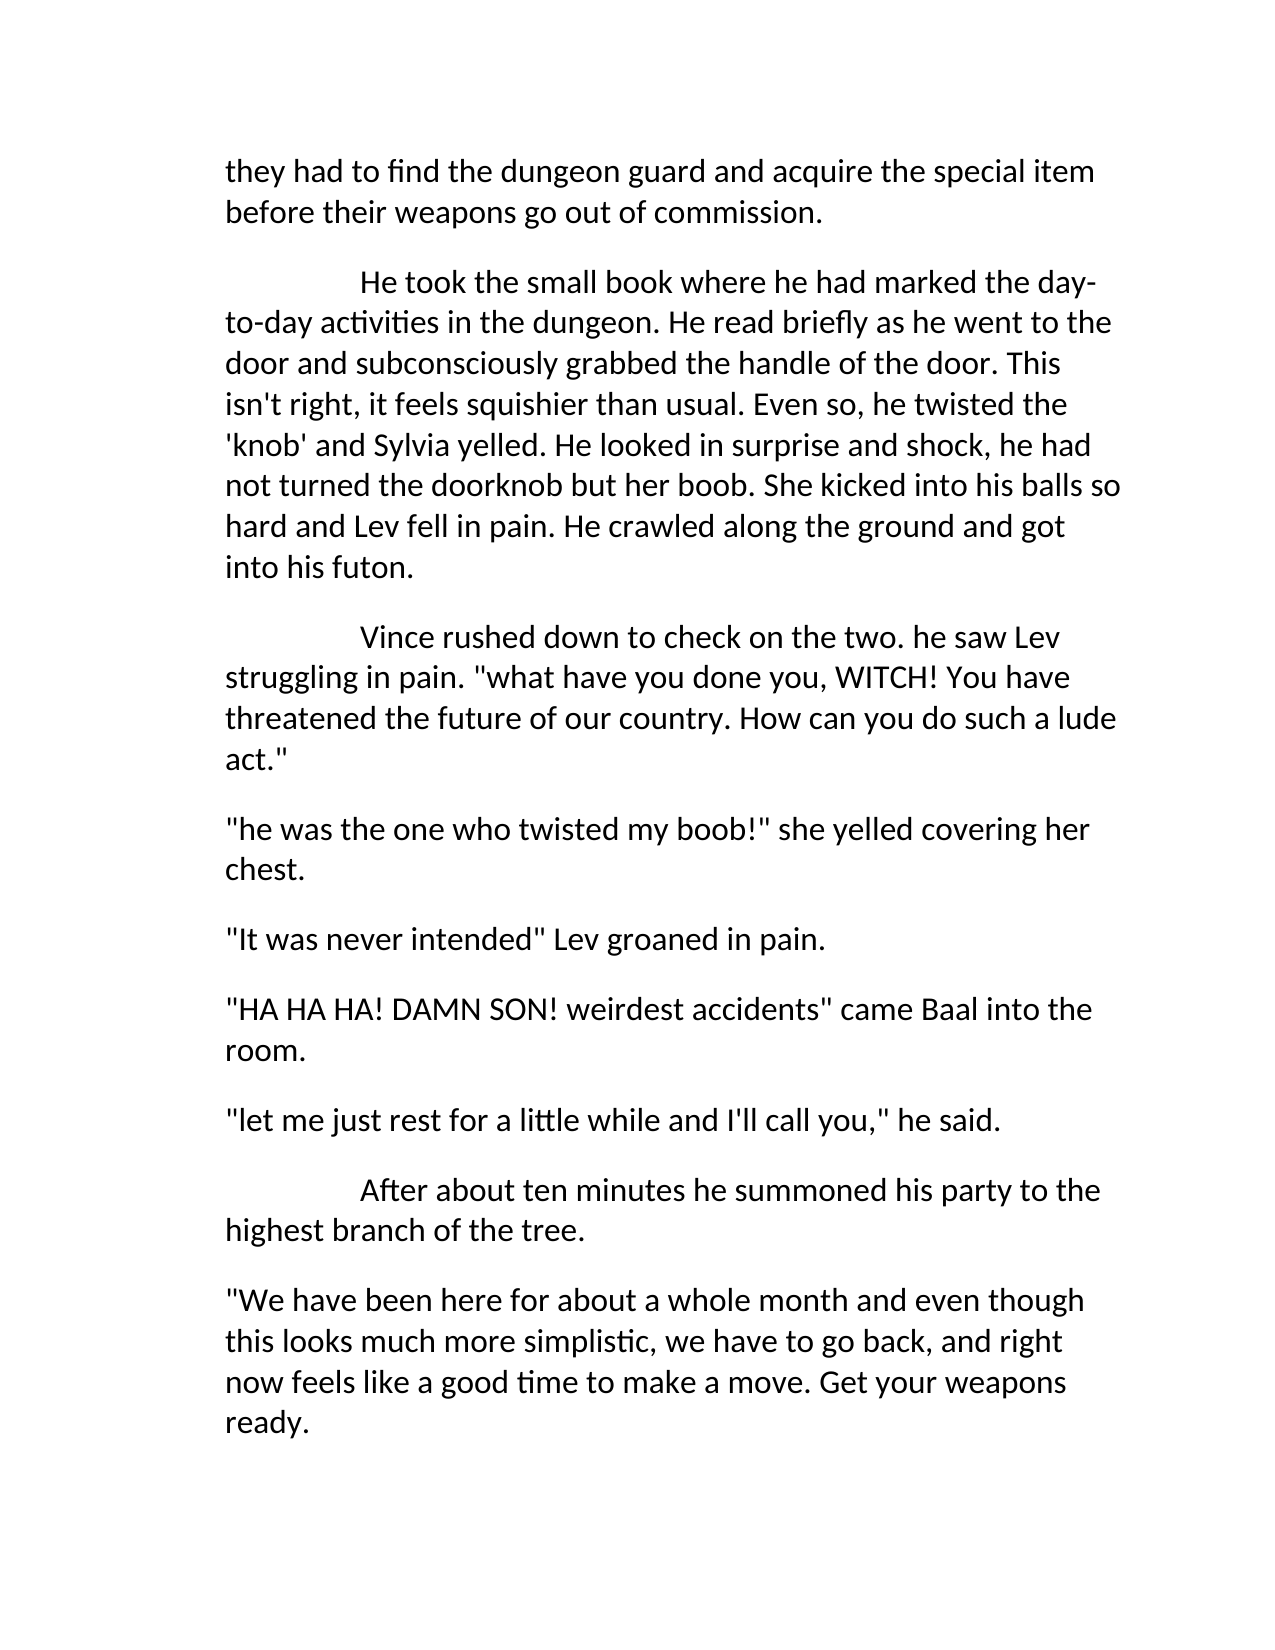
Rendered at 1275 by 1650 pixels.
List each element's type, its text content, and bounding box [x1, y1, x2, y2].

text Vince rushed down to check on the two. he saw Lev struggling in pain. "what have you done you, WITCH! You have threatened the future of our country. How can you do such a lude act." [225, 616, 1125, 778]
text "It was never intended" Lev groaned in pain. [225, 918, 1125, 959]
text "We have been here for about a whole month and even though this looks much more simplistic, we have to go back, and right now feels like a good time to make a move. Get your weapons ready. [225, 1279, 1125, 1442]
text "let me just rest for a little while and I'll call you," he said. [225, 1099, 1125, 1139]
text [225, 150, 1125, 231]
text "HA HA HA! DAMN SON! weirdest accidents" came Baal into the room. [225, 988, 1125, 1070]
text "he was the one who twisted my boob!" she yelled covering her chest. [225, 808, 1125, 889]
text After about ten minutes he summoned his party to the highest branch of the tree. [225, 1169, 1125, 1250]
text He took the small book where he had marked the day-to-day activities in the dungeon. He read briefly as he went to the door and subconsciously grabbed the handle of the door. This isn't right, it feels squishier than usual. Even so, he twisted the 'knob' and Sylvia yelled. He looked in surprise and shock, he had not turned the doorknob but her boob. She kicked into his balls so hard and Lev fell in pain. He crawled along the ground and got into his futon. [225, 261, 1125, 586]
